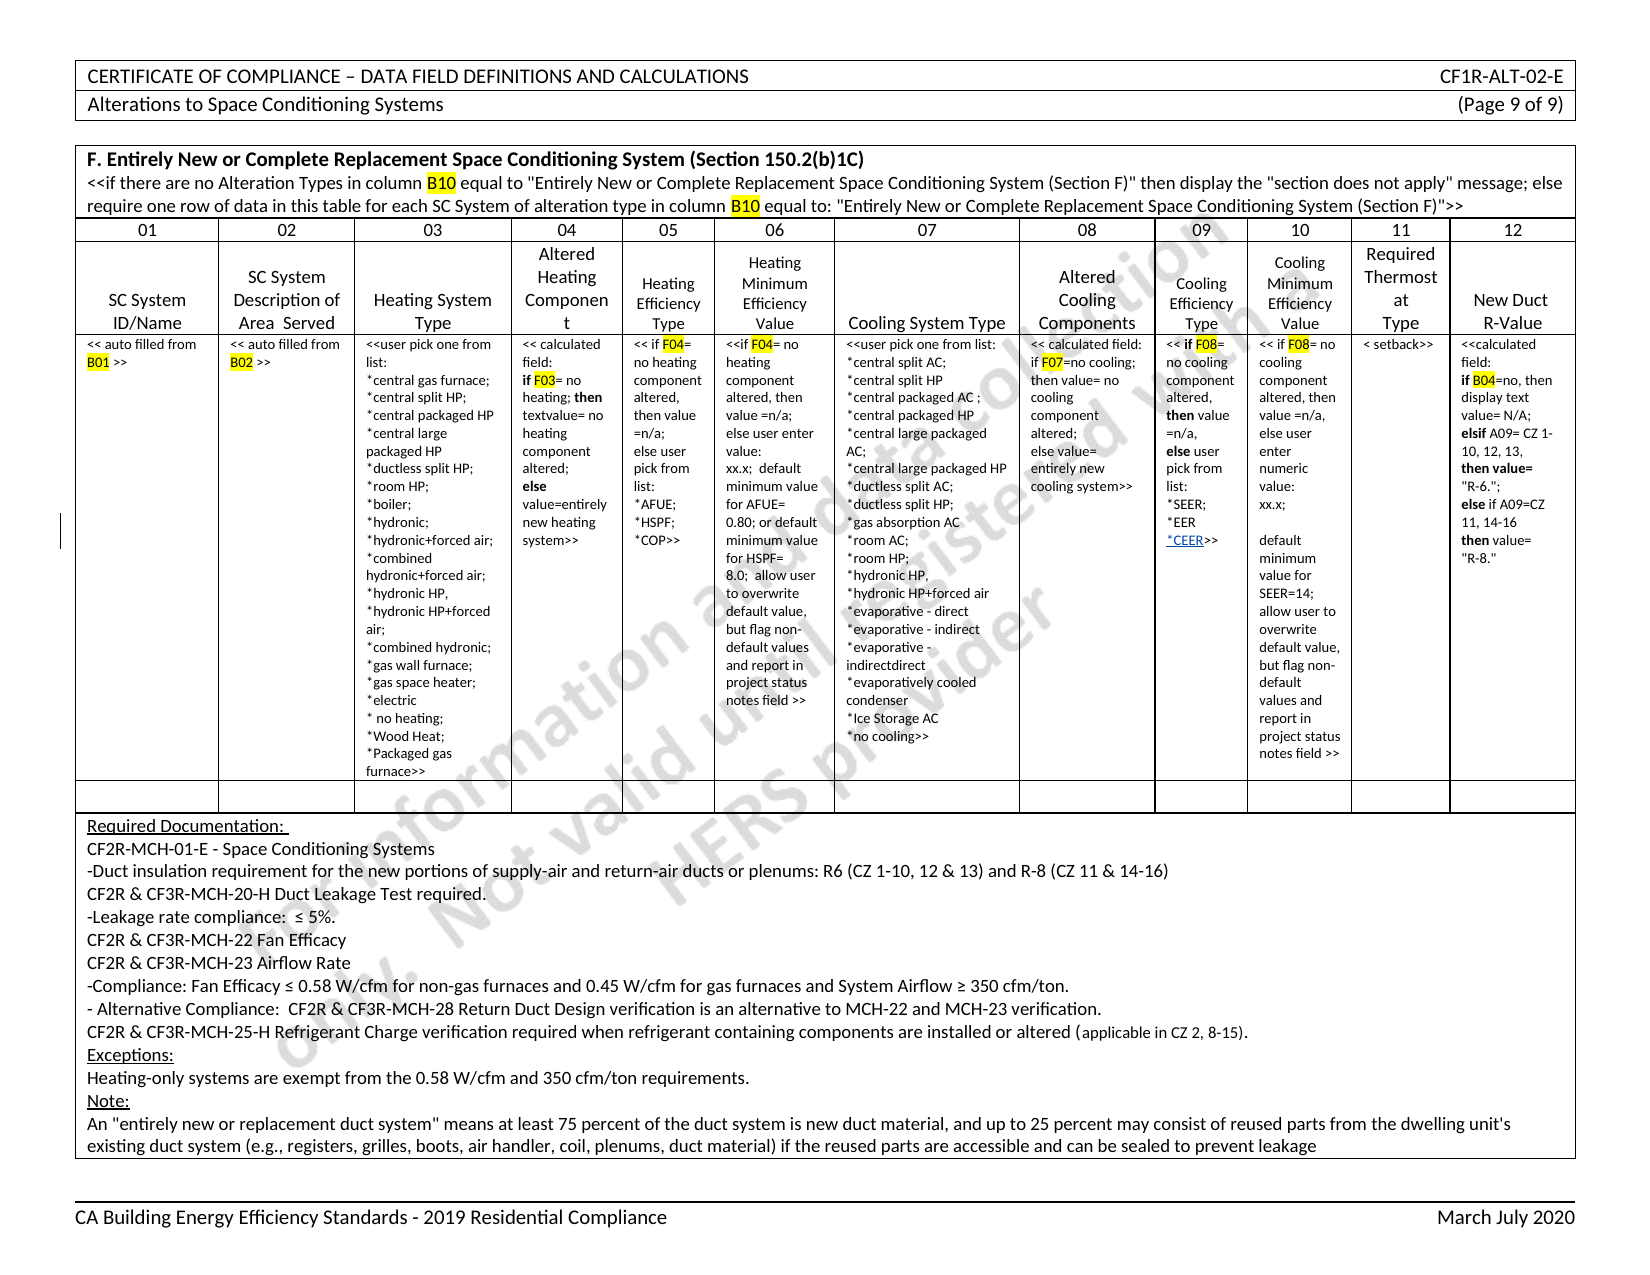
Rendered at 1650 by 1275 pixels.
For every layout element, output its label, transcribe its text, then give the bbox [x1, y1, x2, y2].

table_cell Required Thermostat Type [1352, 242, 1449, 334]
table_cell [623, 781, 714, 812]
table_cell << if F08= no cooling component altered, then value =n/a, else user pick from list: *SEER; *EER >> [1156, 335, 1247, 780]
table_cell <<calculated field: if B04=no, then display text value= N/A; elsif A09= CZ 1-10, 12, 13, then value= "R-6."; else if A09=CZ 11, 14-16 then value= "R-8." [1451, 335, 1575, 780]
table_cell [835, 781, 1019, 812]
table_cell <<if F04= no heating component altered, then value =n/a; else user enter value: xx.x; default minimum value for AFUE= 0.80; or default minimum value for HSPF= 8.0; allow user to overwrite default value, but flag non-default values and report in project status notes field >> [715, 335, 834, 780]
table_cell [1020, 781, 1154, 812]
table_cell Altered Cooling Components [1020, 242, 1154, 334]
table_cell Heating Minimum Efficiency Value [715, 242, 834, 334]
table_cell [715, 781, 834, 812]
table_cell 06 [715, 219, 834, 241]
table_cell 02 [219, 219, 354, 241]
table_cell 12 [1451, 219, 1575, 241]
table_header F. Entirely New or Complete Replacement Space Conditioning System (Section 150.2(b)1C) <<if there are no Alteration Types in column B10 equal to "Entirely New or Complete Replacement Space Conditioning System (Section F)" then display the "section does not apply" message; else require one row of data in this table for each SC System of alteration type in column B10 equal to: "Entirely New or Complete Replacement Space Conditioning System (Section F)">> [76, 146, 1575, 217]
table_cell Cooling System Type [835, 242, 1019, 334]
table_cell 10 [1248, 219, 1351, 241]
table_cell 04 [512, 219, 622, 241]
table_cell New Duct R-Value [1451, 242, 1575, 334]
table_cell 05 [623, 219, 714, 241]
table_cell [355, 781, 511, 812]
table_cell Altered Heating Component [512, 242, 622, 334]
table_cell [76, 781, 218, 812]
table_cell << calculated field: if F03= no heating; then textvalue= no heating component altered; else value=entirely new heating system>> [512, 335, 622, 780]
table_cell <<user pick one from list: *central split AC; *central split HP *central packaged AC ; *central packaged HP *central large packaged AC; *central large packaged HP *ductless split AC; *ductless split HP; *gas absorption AC *room AC; *room HP; *hydronic HP, *hydronic HP+forced air *evaporative - direct *evaporative - indirect *evaporative - indirectdirect *evaporatively cooled condenser *Ice Storage AC *no cooling>> [835, 335, 1019, 780]
table_cell << if F04= no heating component altered, then value =n/a; else user pick from list: *AFUE; *HSPF; *COP>> [623, 335, 714, 780]
table_cell << if F08= no cooling component altered, then value =n/a, else user enter numeric value: xx.x; default minimum value for SEER=14; allow user to overwrite default value, but flag non-default values and report in project status notes field >> [1248, 335, 1351, 780]
table_cell [1248, 781, 1351, 812]
table_cell [219, 781, 354, 812]
table_cell [1156, 781, 1247, 812]
table_cell 07 [835, 219, 1019, 241]
table_cell Required Documentation: CF2R-MCH-01-E - Space Conditioning Systems -Duct insulation requirement for the new portions of supply-air and return-air ducts or plenums: R6 (CZ 1-10, 12 & 13) and R-8 (CZ 11 & 14-16) CF2R & CF3R-MCH-20-H Duct Leakage Test required. -Leakage rate compliance: ≤ 5%. CF2R & CF3R-MCH-22 Fan Efficacy CF2R & CF3R-MCH-23 Airflow Rate -Compliance: Fan Efficacy ≤ 0.58 W/cfm for non-gas furnaces and 0.45 W/cfm for gas furnaces and System Airflow ≥ 350 cfm/ton. - Alternative Compliance: CF2R & CF3R-MCH-28 Return Duct Design verification is an alternative to MCH-22 and MCH-23 verification. CF2R & CF3R-MCH-25-H Refrigerant Charge verification required when refrigerant containing components are installed or altered (applicable in CZ 2, 8-15). Exceptions: Heating-only systems are exempt from the 0.58 W/cfm and 350 cfm/ton requirements. Note: An "entirely new or replacement duct system" means at least 75 percent of the duct system is new duct material, and up to 25 percent may consist of reused parts from the dwelling unit's existing duct system (e.g., registers, grilles, boots, air handler, coil, plenums, duct material) if the reused parts are accessible and can be sealed to prevent leakage [76, 814, 1575, 1157]
table_cell 01 [76, 219, 218, 241]
table_cell [1451, 781, 1575, 812]
table_cell < setback>> [1352, 335, 1449, 780]
table_cell << calculated field: if F07=no cooling; then value= no cooling component altered; else value= entirely new cooling system>> [1020, 335, 1154, 780]
table_cell Heating System Type [355, 242, 511, 334]
table_cell Cooling Minimum Efficiency Value [1248, 242, 1351, 334]
table_cell [1352, 781, 1449, 812]
table_cell Cooling Efficiency Type [1156, 242, 1247, 334]
table_cell << auto filled from B02 >> [219, 335, 354, 780]
table_cell 03 [355, 219, 511, 241]
table_cell SC System Description of Area Served [219, 242, 354, 334]
table_cell [512, 781, 622, 812]
table_cell SC System ID/Name [76, 242, 218, 334]
table_cell 09 [1156, 219, 1247, 241]
table_cell << auto filled from B01 >> [76, 335, 218, 780]
table_cell 08 [1020, 219, 1154, 241]
table_cell <<user pick one from list: *central gas furnace; *central split HP; *central packaged HP *central large packaged HP *ductless split HP; *room HP; *boiler; *hydronic; *hydronic+forced air; *combined hydronic+forced air; *hydronic HP, *hydronic HP+forced air; *combined hydronic; *gas wall furnace; *gas space heater; *electric * no heating; *Wood Heat; *Packaged gas furnace>> [355, 335, 511, 780]
table_cell 11 [1352, 219, 1449, 241]
table_cell Heating Efficiency Type [623, 242, 714, 334]
